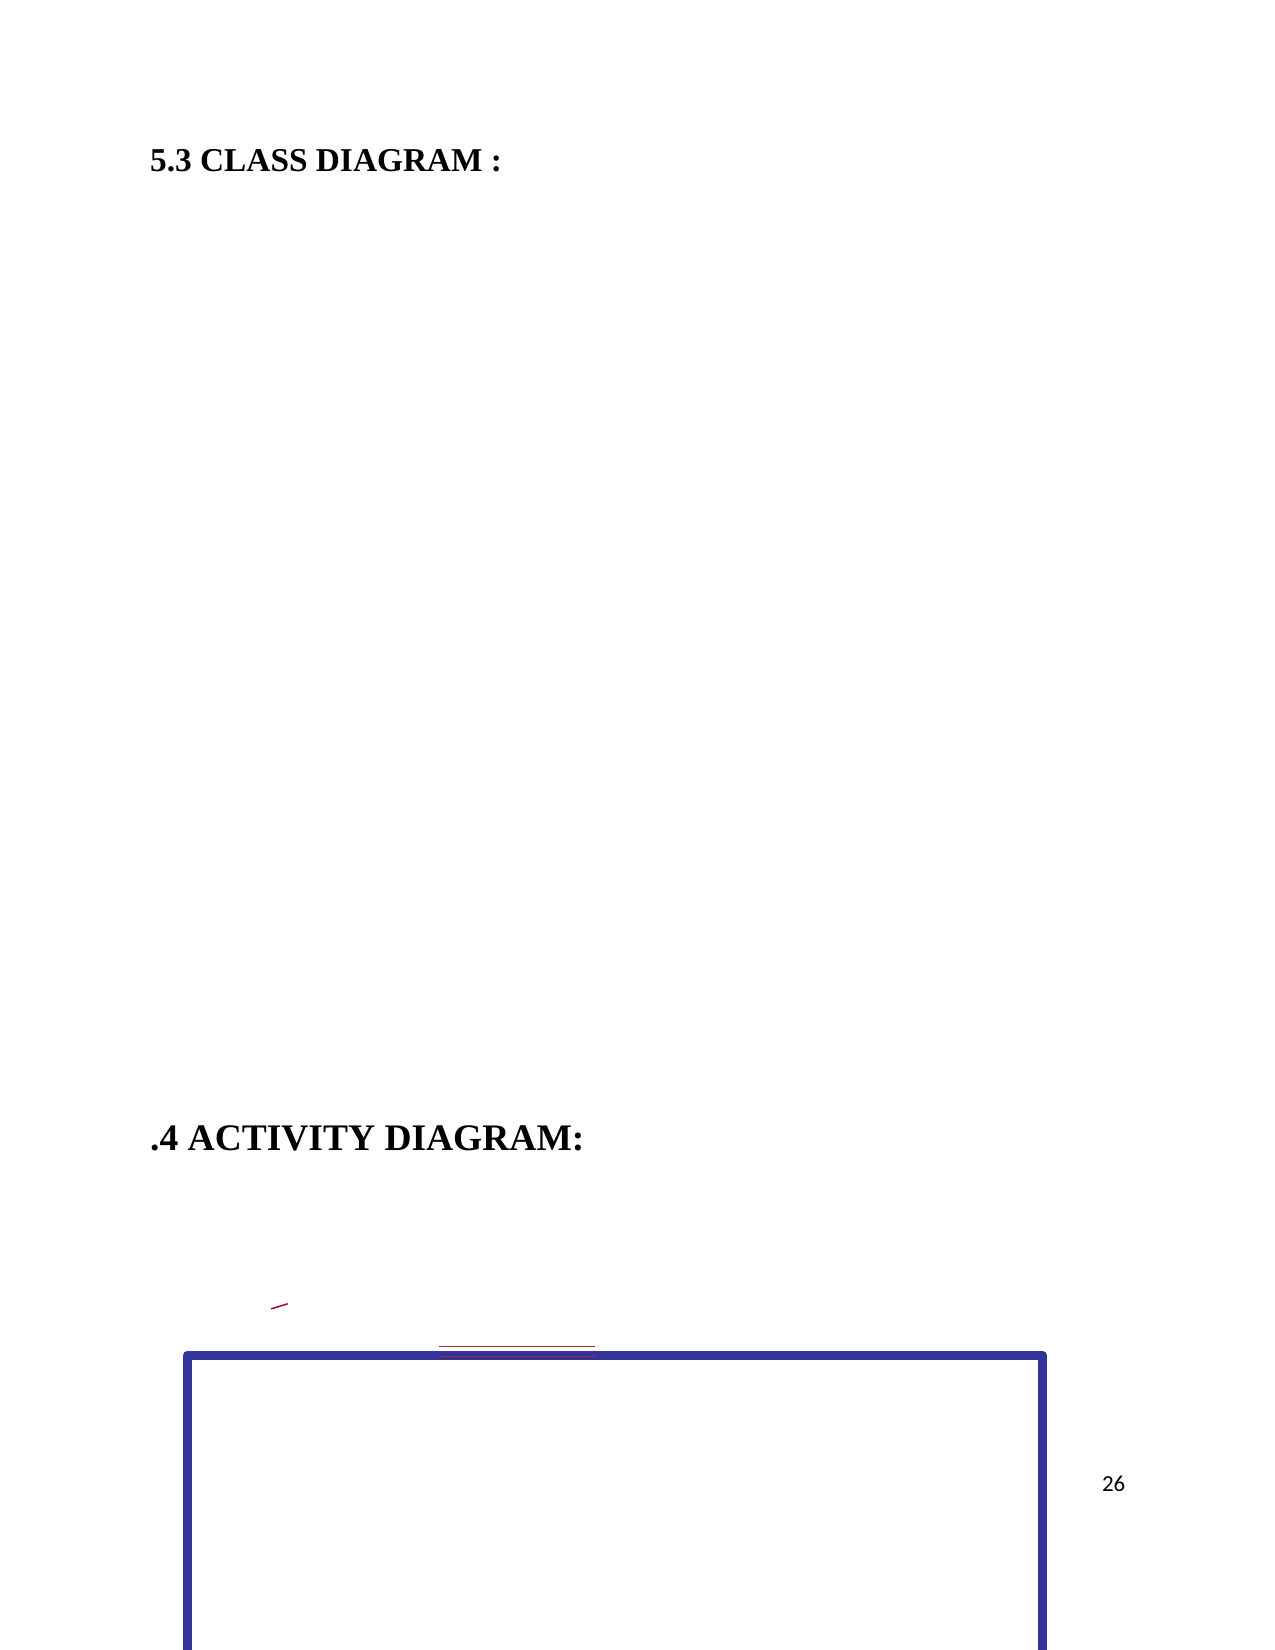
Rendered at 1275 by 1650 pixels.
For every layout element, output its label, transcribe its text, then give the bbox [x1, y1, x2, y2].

text .4 ACTIVITY DIAGRAM: [150, 1116, 1125, 1159]
text 5.3 CLASS DIAGRAM : [150, 141, 1125, 179]
